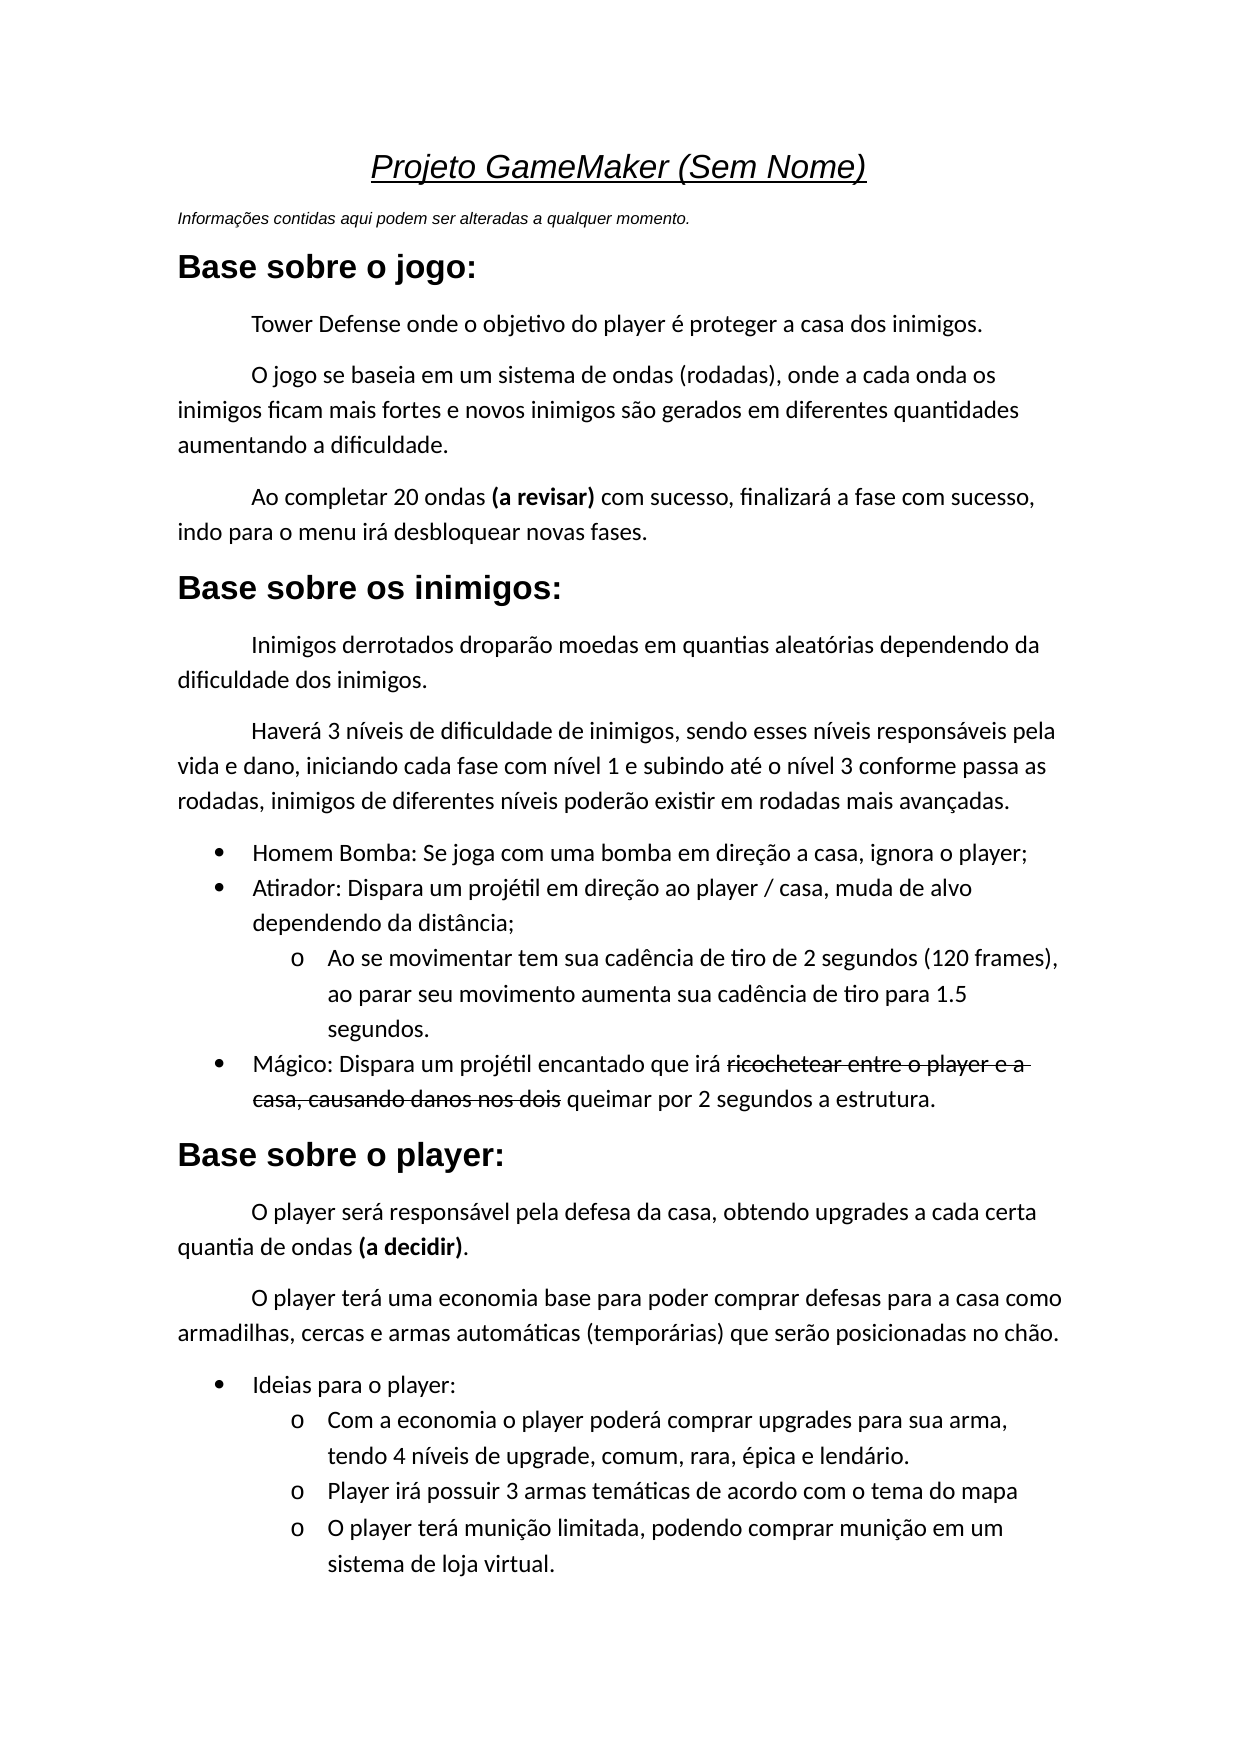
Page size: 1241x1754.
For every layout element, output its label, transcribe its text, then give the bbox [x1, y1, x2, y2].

list Player irá possuir 3 armas temáticas de acordo com o tema do mapa [290, 1475, 1063, 1507]
text Tower Defense onde o objetivo do player é proteger a casa dos inimigos. [177, 308, 1063, 338]
list Homem Bomba: Se joga com uma bomba em direção a casa, ignora o player; [215, 837, 1063, 868]
text O player terá uma economia base para poder comprar defesas para a casa como armadilhas, cercas e armas automáticas (temporárias) que serão posicionadas no chão. [177, 1282, 1063, 1348]
text Ao completar 20 ondas (a revisar) com sucesso, finalizará a fase com sucesso, indo para o menu irá desbloquear novas fases. [177, 481, 1063, 547]
text Haverá 3 níveis de dificuldade de inimigos, sendo esses níveis responsáveis pela vida e dano, iniciando cada fase com nível 1 e subindo até o nível 3 conforme passa as rodadas, inimigos de diferentes níveis poderão existir em rodadas mais avançadas. [177, 715, 1063, 816]
list O player terá munição limitada, podendo comprar munição em um sistema de loja virtual. [290, 1512, 1063, 1579]
list Atirador: Dispara um projétil em direção ao player / casa, muda de alvo dependendo da distância; [215, 872, 1063, 938]
text Base sobre os inimigos: [177, 568, 1063, 606]
list Ideias para o player: [215, 1369, 1063, 1400]
list Com a economia o player poderá comprar upgrades para sua arma, tendo 4 níveis de upgrade, comum, rara, épica e lendário. [290, 1404, 1063, 1471]
text O player será responsável pela defesa da casa, obtendo upgrades a cada certa quantia de ondas (a decidir). [177, 1196, 1063, 1261]
text Projeto GameMaker (Sem Nome) [177, 148, 1063, 186]
list Ao se movimentar tem sua cadência de tiro de 2 segundos (120 frames), ao parar seu movimento aumenta sua cadência de tiro para 1.5 segundos. [290, 942, 1063, 1044]
list Mágico: Dispara um projétil encantado que irá ricochetear entre o player e a casa, causando danos nos dois queimar por 2 segundos a estrutura. [215, 1048, 1063, 1114]
text Base sobre o player: [177, 1135, 1063, 1173]
text Inimigos derrotados droparão moedas em quantias aleatórias dependendo da dificuldade dos inimigos. [177, 629, 1063, 694]
text Base sobre o jogo: [177, 247, 1063, 286]
text Informações contidas aqui podem ser alteradas a qualquer momento. [177, 208, 1063, 228]
text O jogo se baseia em um sistema de ondas (rodadas), onde a cada onda os inimigos ficam mais fortes e novos inimigos são gerados em diferentes quantidades aumentando a dificuldade. [177, 359, 1063, 460]
